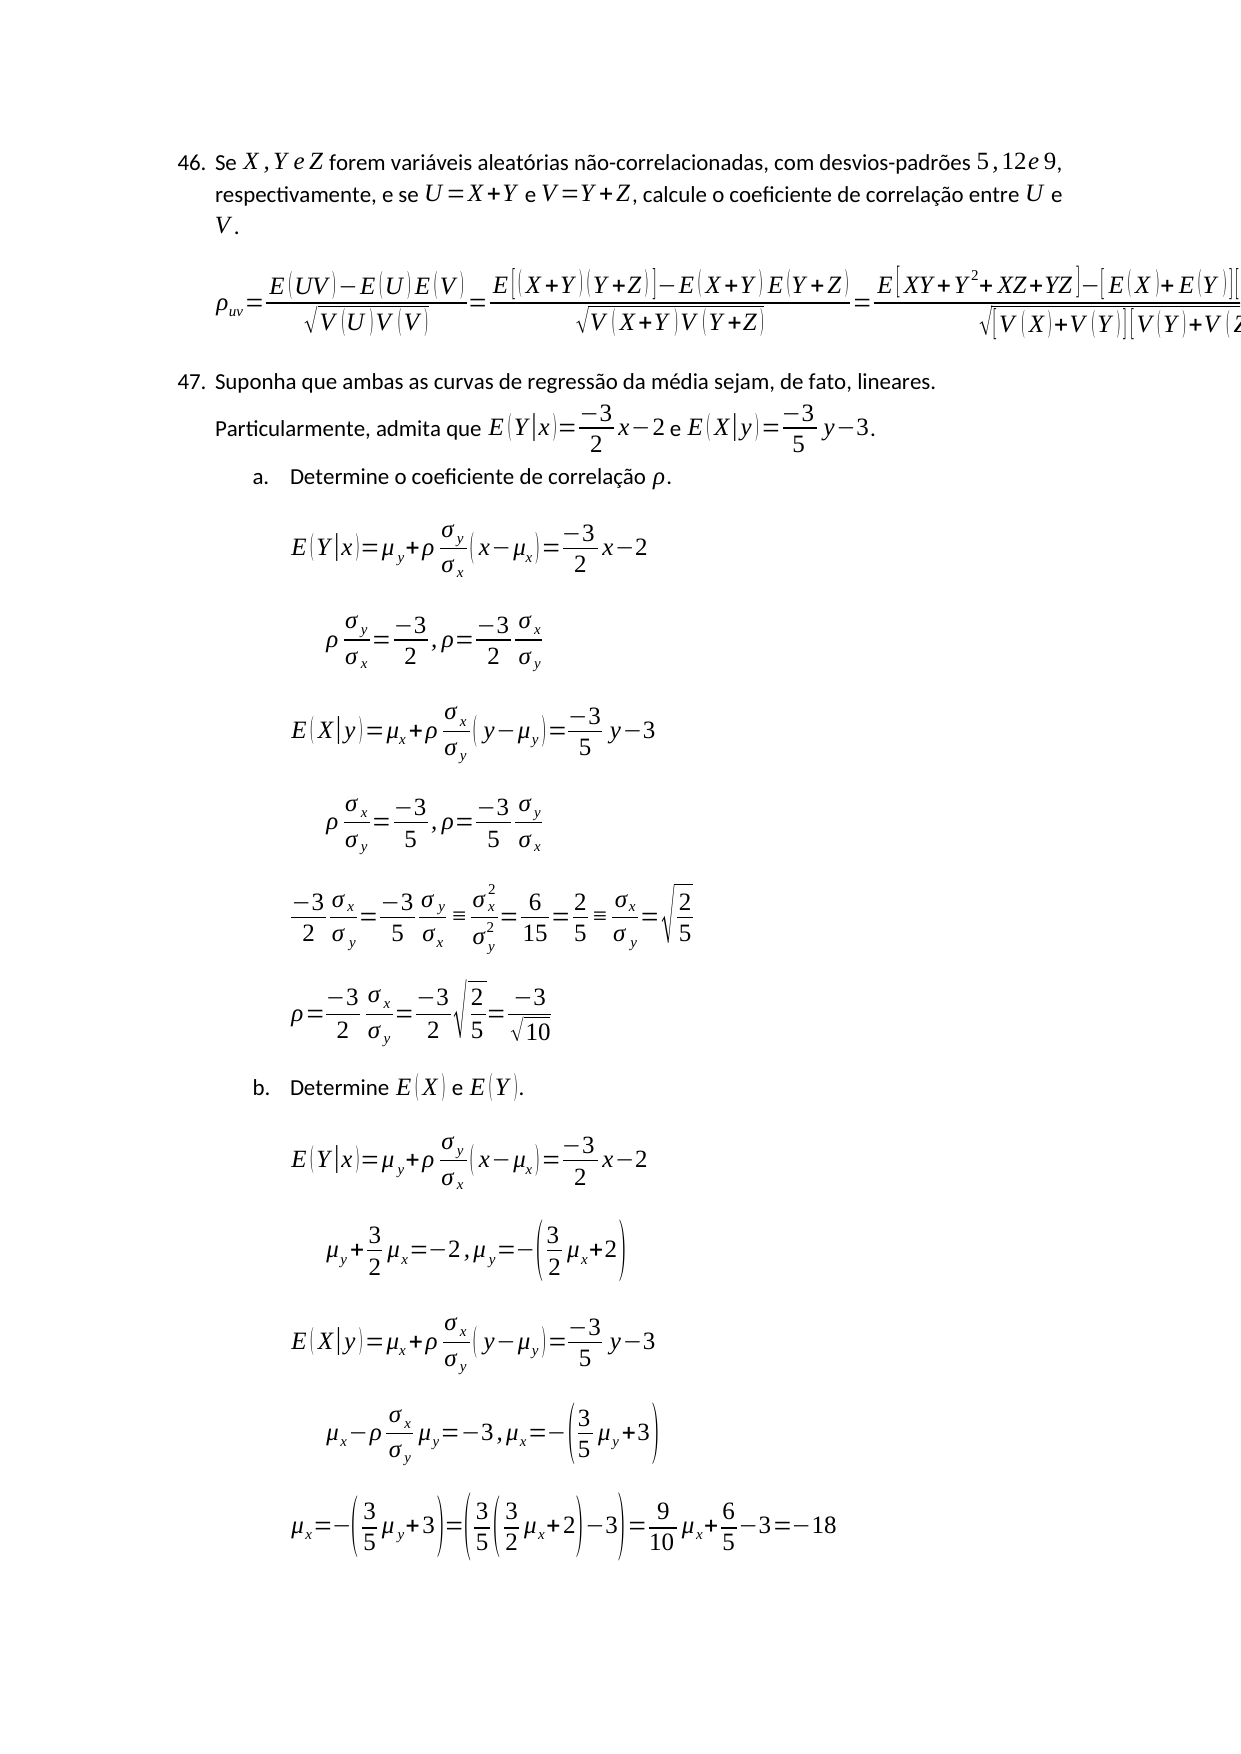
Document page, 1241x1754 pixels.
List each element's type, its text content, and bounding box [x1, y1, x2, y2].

list Determine o coeficiente de correlação . [252, 462, 1063, 490]
list Determine e . [252, 1072, 1063, 1102]
list Suponha que ambas as curvas de regressão da média sejam, de fato, lineares. Particularmente, admita que e . [177, 367, 1063, 458]
list Se forem variáveis aleatórias não-correlacionadas, com desvios-padrões , respectivamente, e se e , calcule o coeficiente de correlação entre e . [177, 148, 1063, 240]
